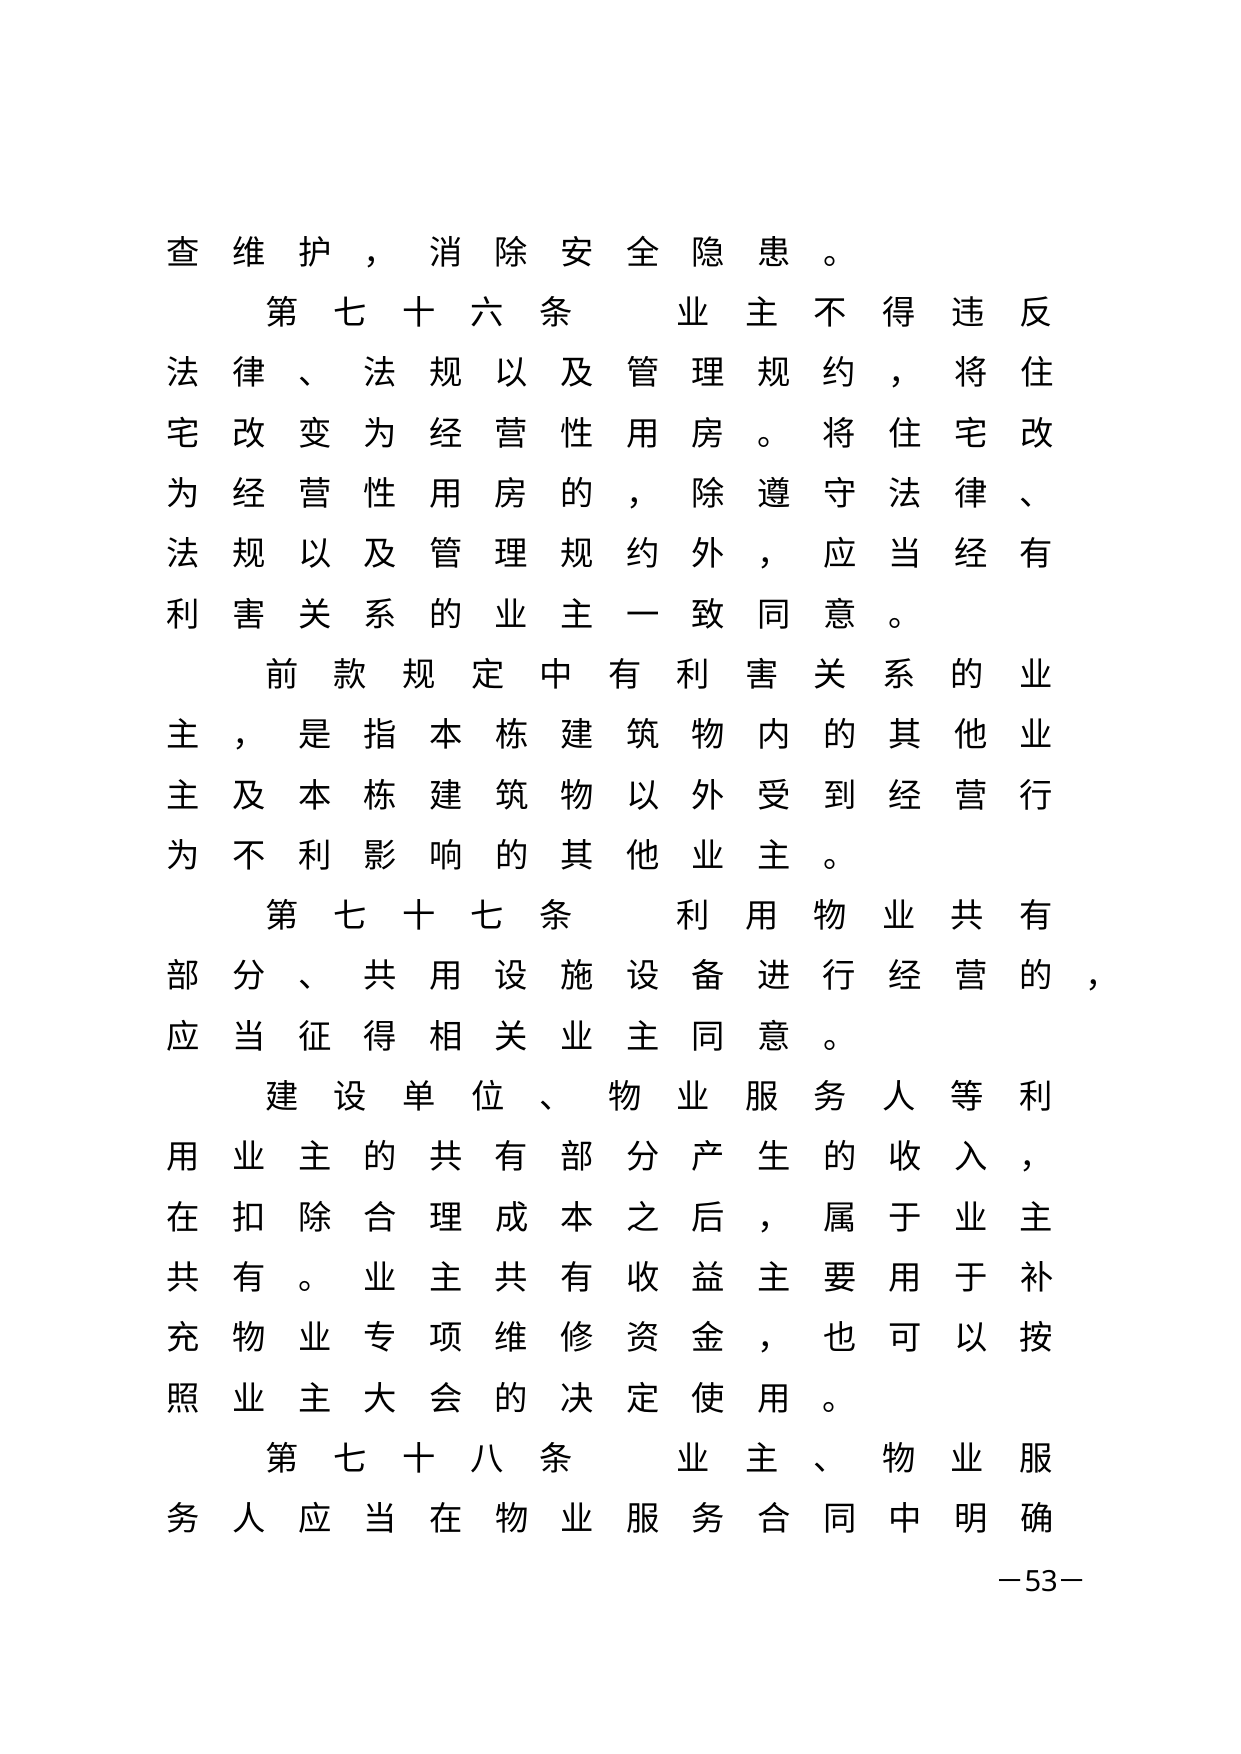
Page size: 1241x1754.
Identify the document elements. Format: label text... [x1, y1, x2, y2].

text 前款规定中有利害关系的业主，是指本栋建筑物内的其他业主及本栋建筑物以外受到经营行为不利影响的其他业主。 [167, 642, 1085, 883]
text 业主、物业使用人应当对可能影响公共安全的门窗、防护设施、搁置物、悬挂物及时进行检查维护，消除安全隐患。 [167, 219, 1085, 280]
text 建设单位、物业服务人等利用业主的共有部分产生的收入，在扣除合理成本之后，属于业主共有。业主共有收益主要用于补充物业专项维修资金，也可以按照业主大会的决定使用。 [167, 1064, 1085, 1426]
text 第七十六条 业主不得违反法律、法规以及管理规约，将住宅改变为经营性用房。将住宅改为经营性用房的，除遵守法律、法规以及管理规约外，应当经有利害关系的业主一致同意。 [167, 280, 1085, 642]
text 第七十八条 业主、物业服务人应当在物业服务合同中明确各自的物业日常维护责任及范围。业主、物业服务人应当按照物业服务合同的约定及时对物业进行日常维护。 [167, 1426, 1085, 1546]
text 第七十七条 利用物业共有部分、共用设施设备进行经营的，应当征得相关业主同意。 [167, 883, 1085, 1064]
